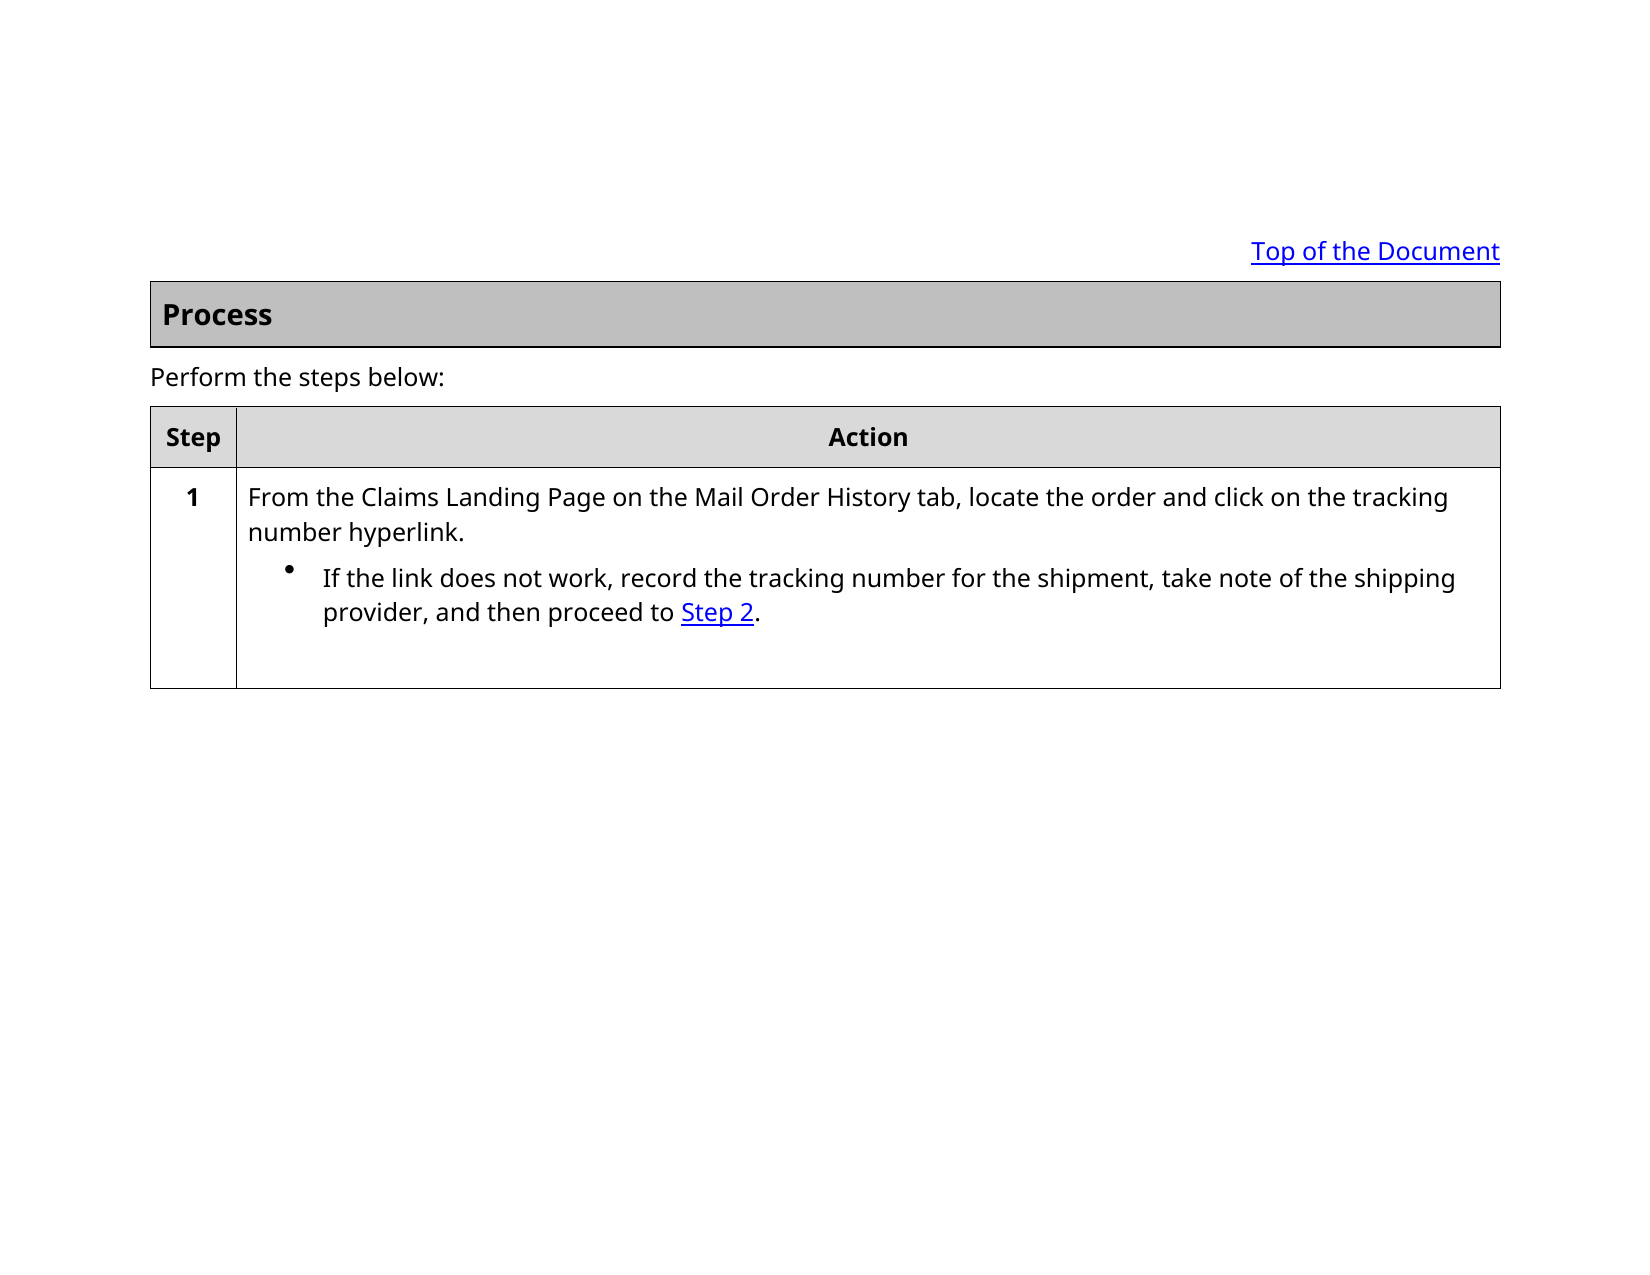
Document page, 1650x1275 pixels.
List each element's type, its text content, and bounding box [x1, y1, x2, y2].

text Top of the Document [150, 234, 1500, 268]
text Perform the steps below: [150, 360, 1500, 394]
table_header Action [237, 407, 1500, 467]
table_header Process [151, 282, 1500, 346]
table_header Step [151, 407, 236, 467]
table_cell From the Claims Landing Page on the Mail Order History tab, locate the order and click on the tracking number hyperlink. If the link does not work, record the tracking number for the shipment, take note of the shipping provider, and then proceed to Step 2. Result: Tracking Information pop up displays. [237, 468, 1500, 688]
table_cell 1 [151, 468, 236, 688]
